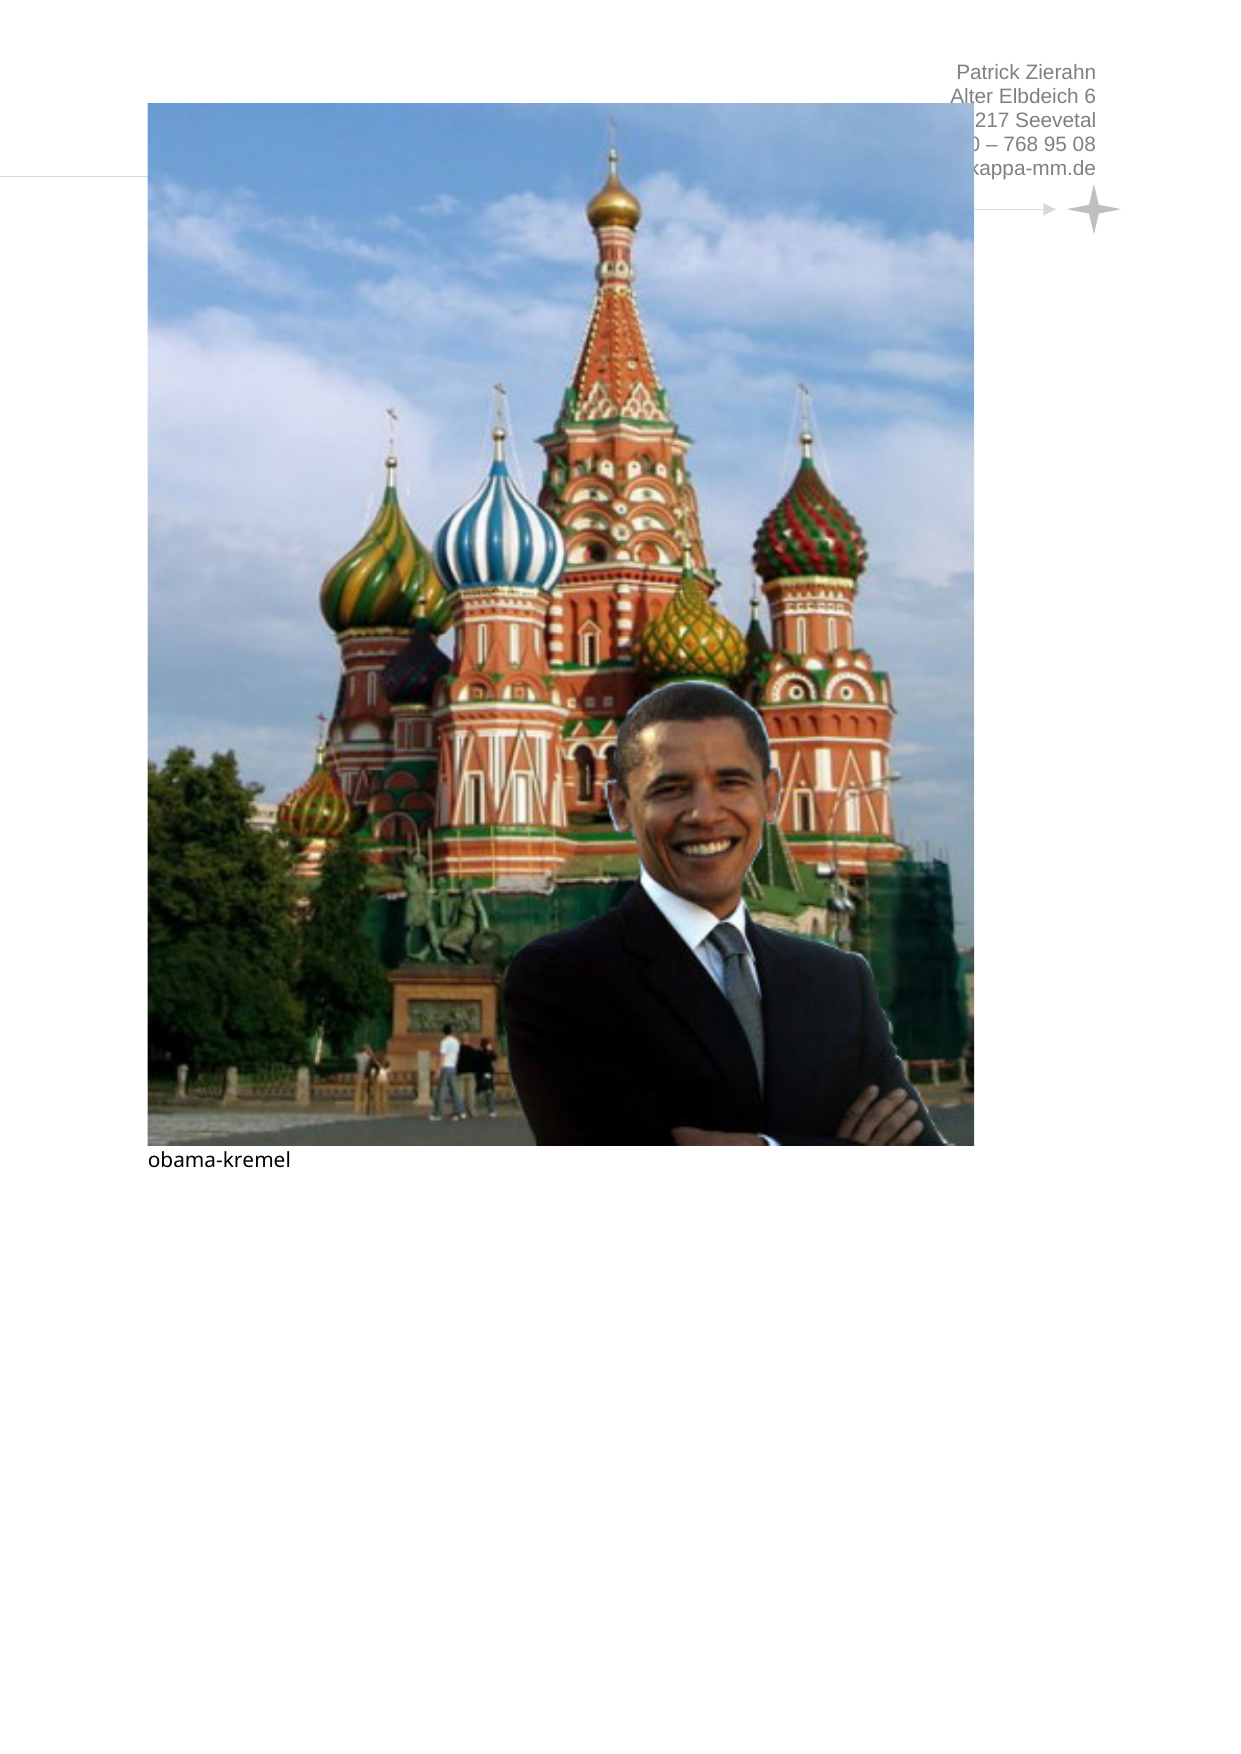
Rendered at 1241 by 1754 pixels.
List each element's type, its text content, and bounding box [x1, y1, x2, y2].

text obama-kremel [148, 1146, 1092, 1174]
picture [147, 103, 975, 1146]
